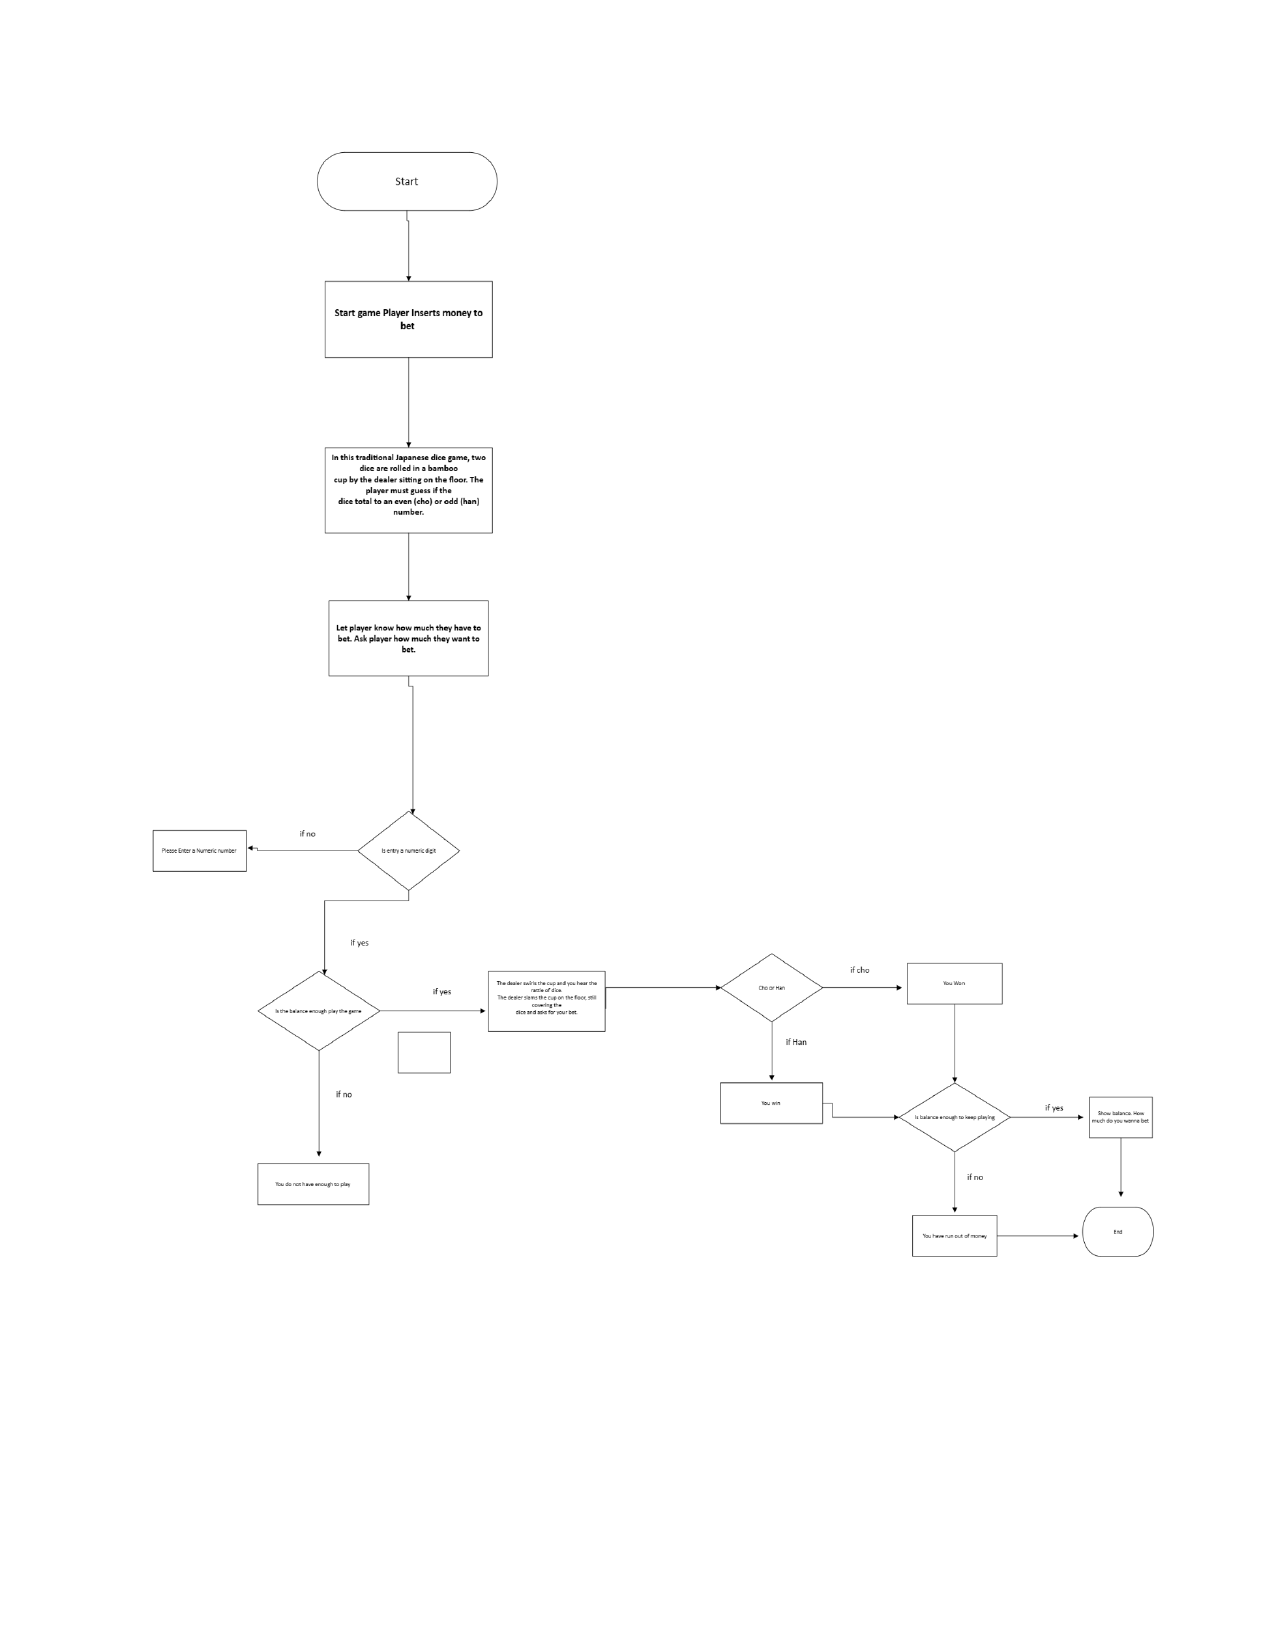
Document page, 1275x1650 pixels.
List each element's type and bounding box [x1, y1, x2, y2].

picture [150, 150, 1156, 1259]
